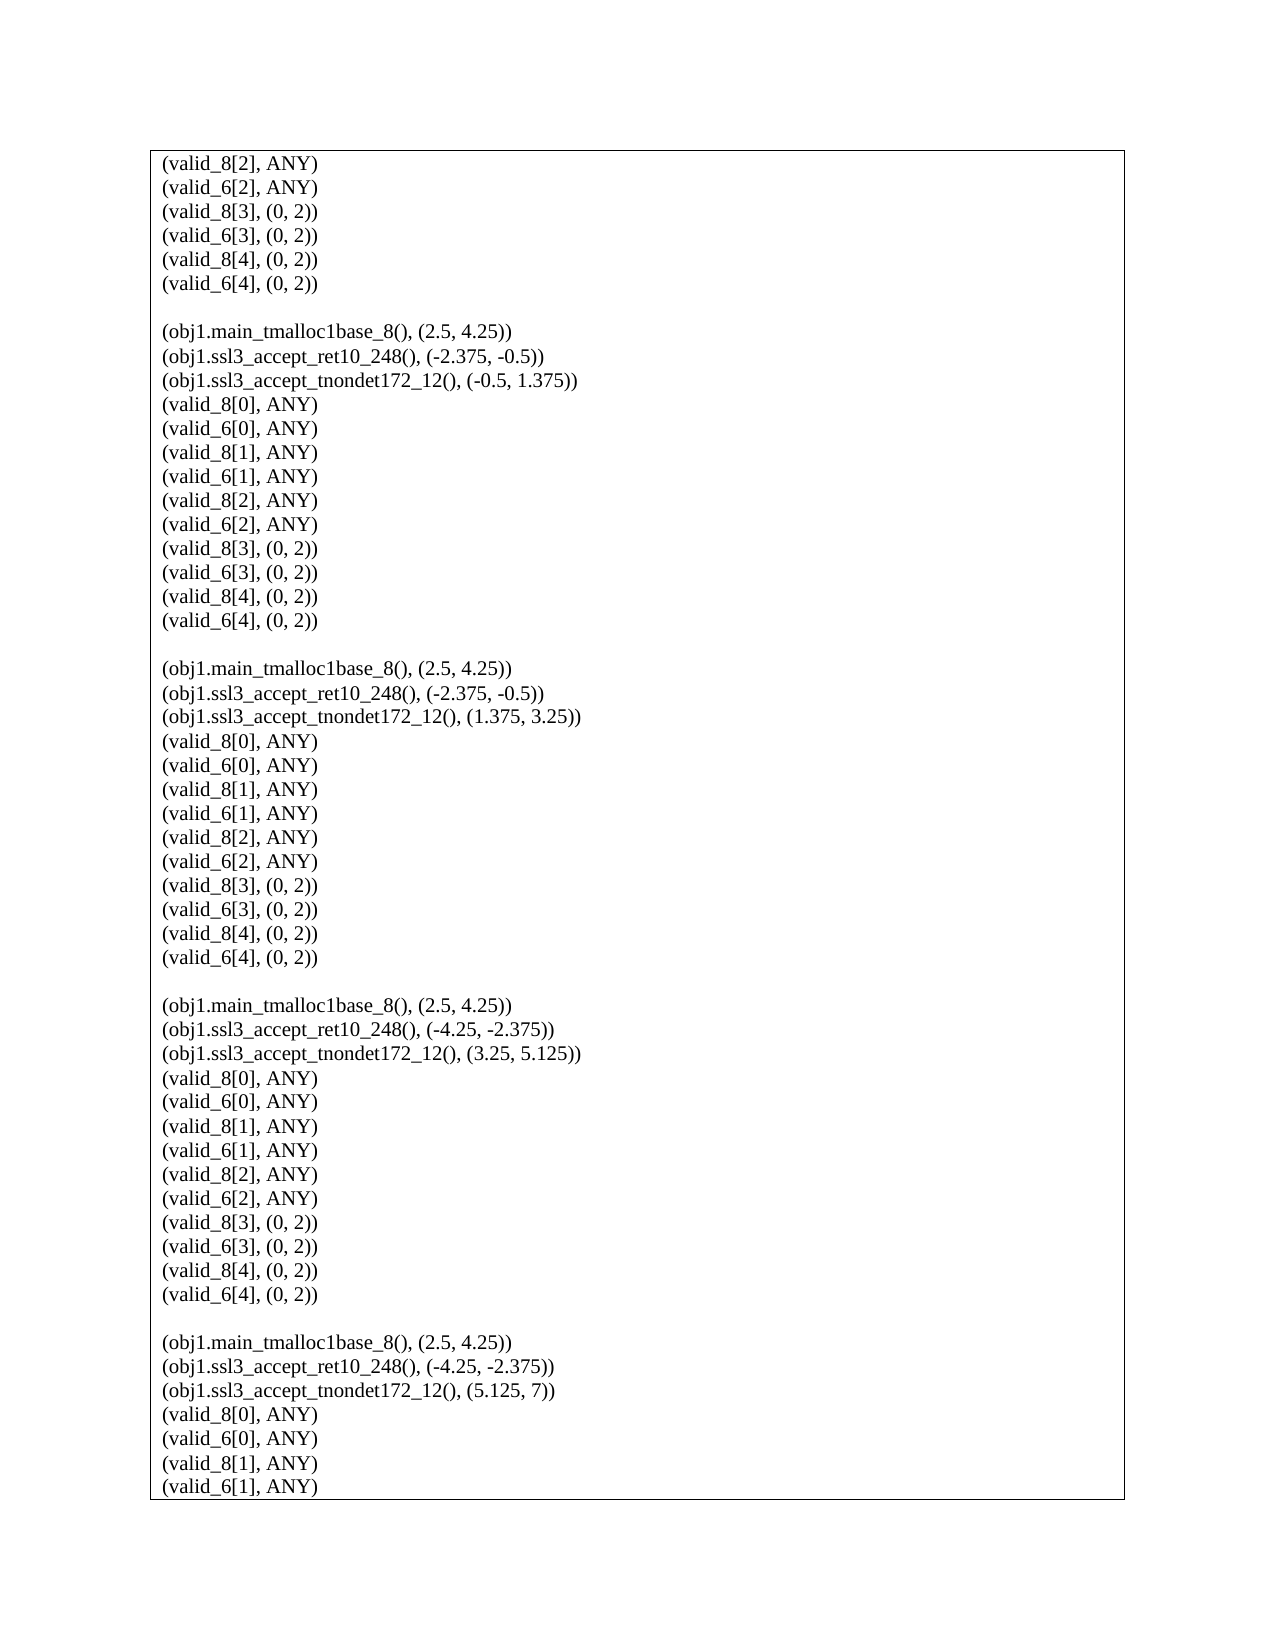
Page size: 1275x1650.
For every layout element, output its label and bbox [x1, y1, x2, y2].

table_cell [151, 151, 1124, 1498]
